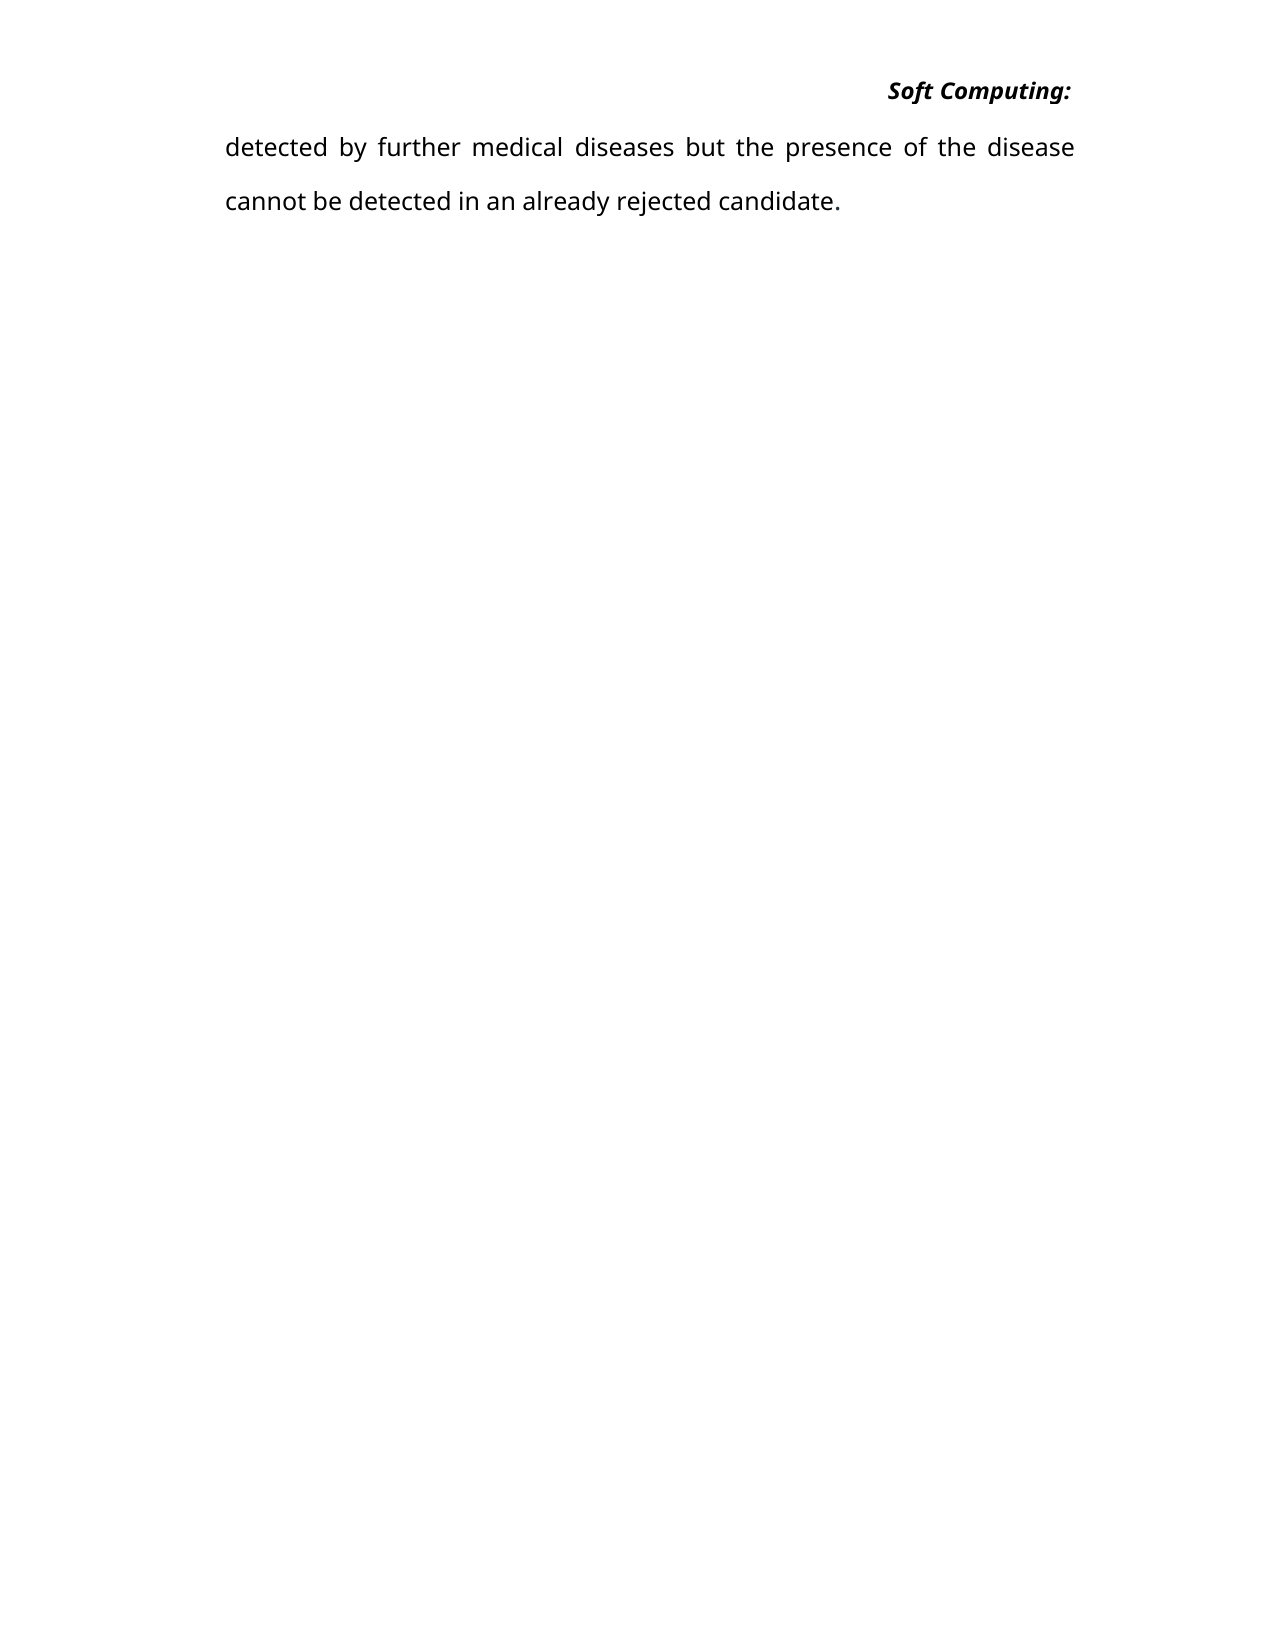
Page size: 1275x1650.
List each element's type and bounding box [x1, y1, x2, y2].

list [225, 129, 1076, 218]
